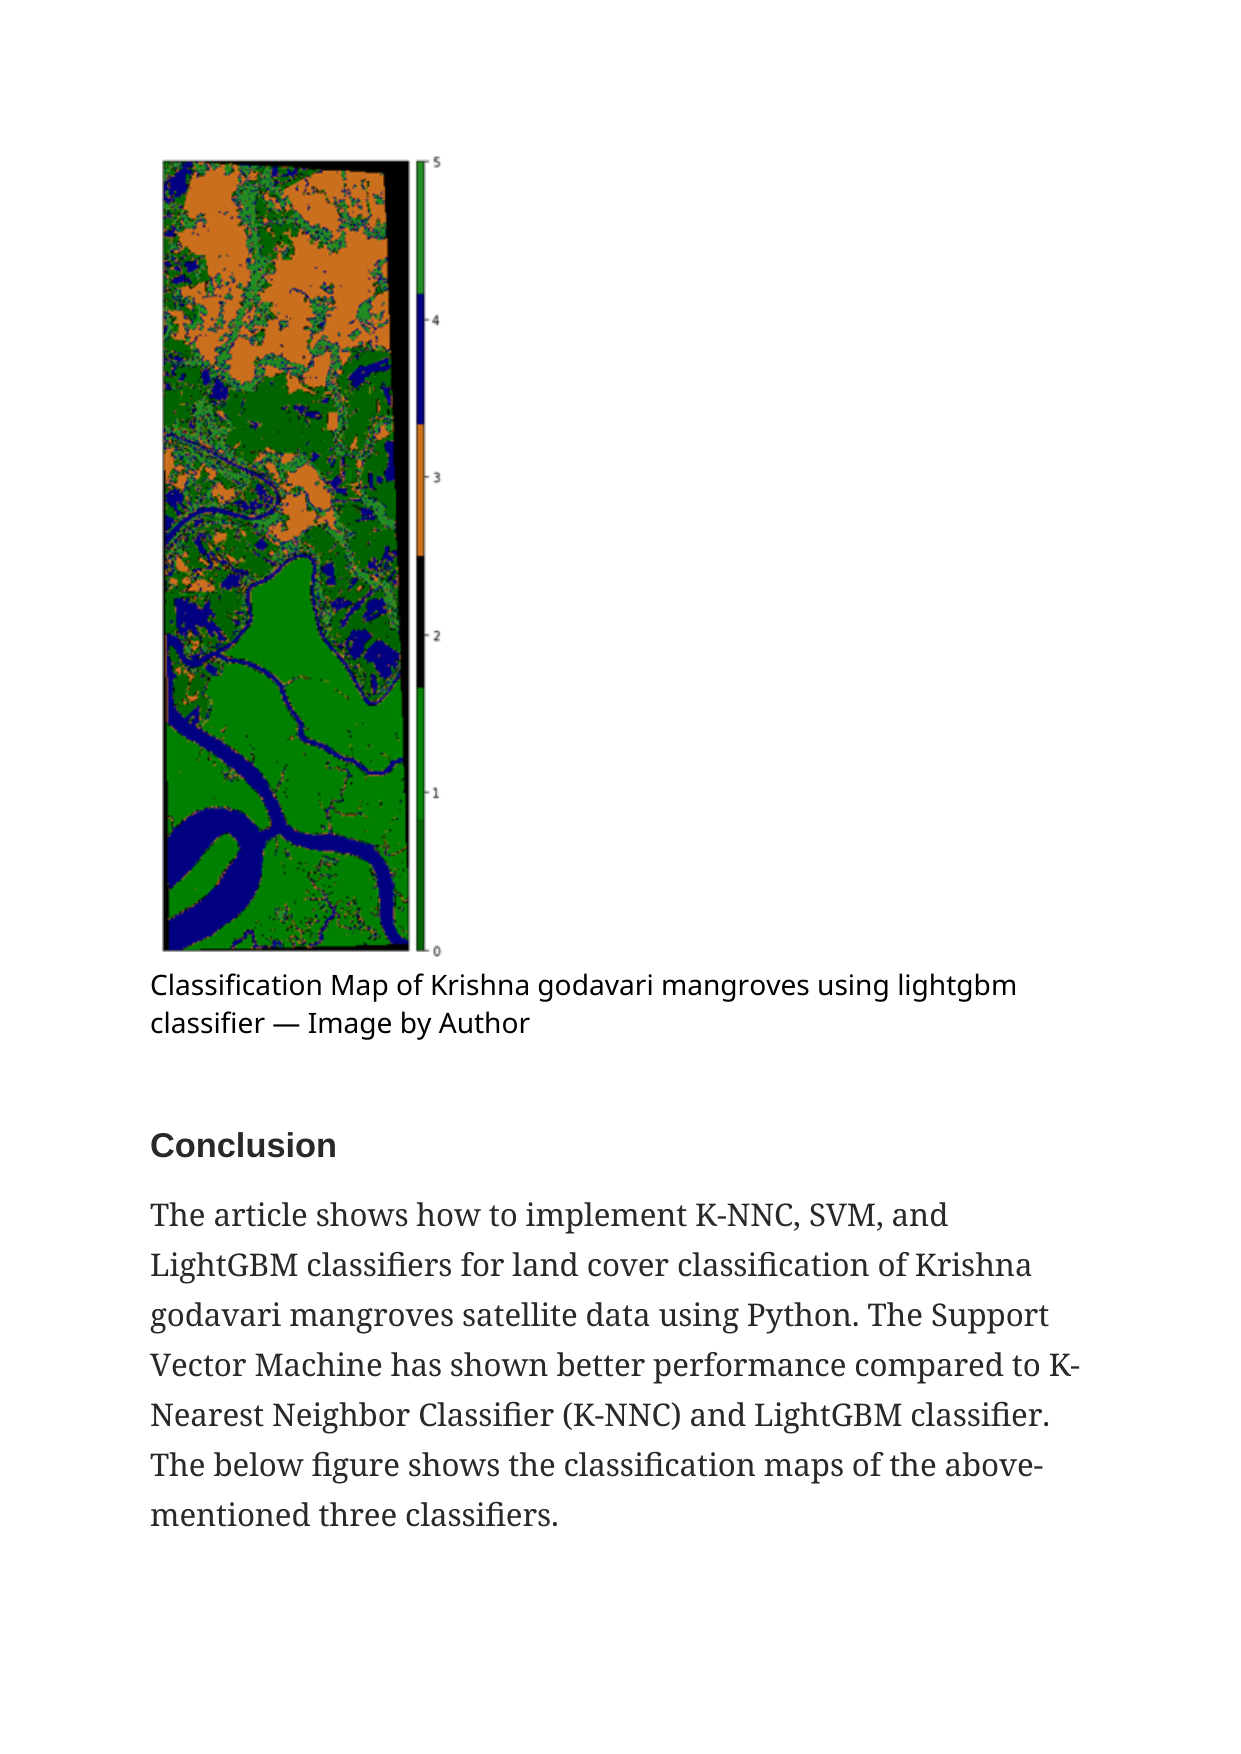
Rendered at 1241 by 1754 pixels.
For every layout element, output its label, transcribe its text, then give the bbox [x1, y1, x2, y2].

picture [150, 150, 448, 966]
text Classification Map of Krishna godavari mangroves using lightgbm classifier — Image by Author [150, 965, 1090, 1042]
text The article shows how to implement K-NNC, SVM, and LightGBM classifiers for land cover classification of Krishna godavari mangroves satellite data using Python. The Support Vector Machine has shown better performance compared to K-Nearest Neighbor Classifier (K-NNC) and LightGBM classifier. The below figure shows the classification maps of the above-mentioned three classifiers. [150, 1186, 1090, 1536]
text Conclusion [150, 1121, 1090, 1164]
